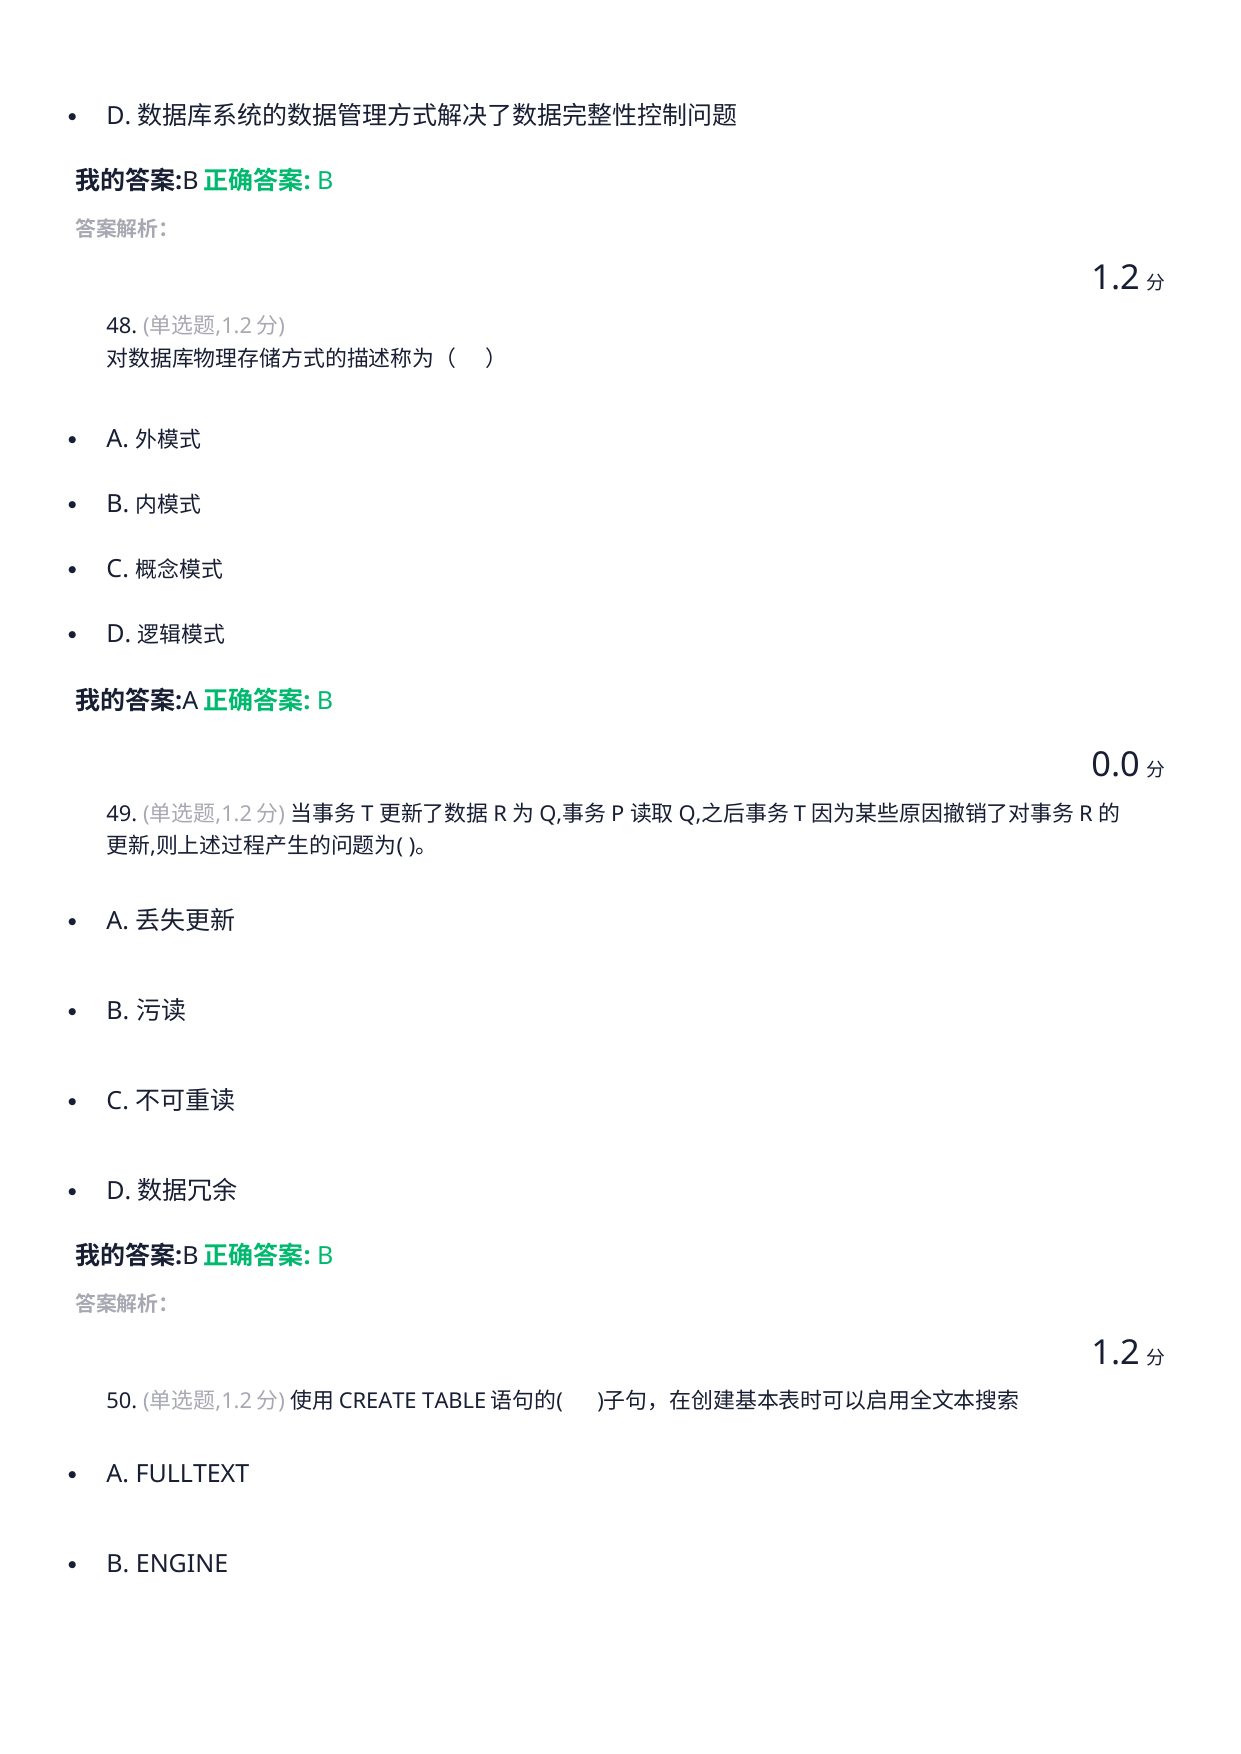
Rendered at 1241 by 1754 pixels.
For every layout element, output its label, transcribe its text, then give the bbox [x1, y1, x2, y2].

list A. 丢失更新 [69, 886, 1134, 951]
list C. 不可重读 [69, 1066, 1134, 1131]
text 50. (单选题,1.2分) 使用CREATE TABLE语句的( )子句，在创建基本表时可以启用全文本搜索 [106, 1383, 1134, 1416]
list B. 内模式 [69, 471, 1134, 536]
list B. ENGINE [69, 1531, 1134, 1596]
text 49. (单选题,1.2分) 当事务 T 更新了数据 R 为 Q,事务 P 读取 Q,之后事务 T 因为某些原因撤销了对事务 R 的更新,则上述过程产生的问题为( )。 [106, 796, 1134, 861]
list D. 数据冗余 [69, 1156, 1134, 1221]
text 对数据库物理存储方式的描述称为（ ） [106, 341, 1134, 373]
list D. 逻辑模式 [69, 601, 1134, 666]
text 我的答案:A正确答案: B [75, 666, 1165, 731]
text 1.2分 [75, 243, 1165, 308]
list D. 数据库系统的数据管理方式解决了数据完整性控制问题 [69, 81, 1134, 146]
text 答案解析： [75, 1286, 1165, 1318]
text 1.2分 [75, 1318, 1165, 1383]
text 48. (单选题,1.2分) [106, 308, 1134, 341]
text 我的答案:B正确答案: B [75, 1221, 1165, 1286]
text 0.0分 [75, 731, 1165, 796]
text 答案解析： [75, 211, 1165, 243]
list C. 概念模式 [69, 536, 1134, 601]
list A. FULLTEXT [69, 1441, 1134, 1506]
list B. 污读 [69, 976, 1134, 1041]
text 我的答案:B正确答案: B [75, 146, 1165, 211]
list A. 外模式 [69, 406, 1134, 471]
